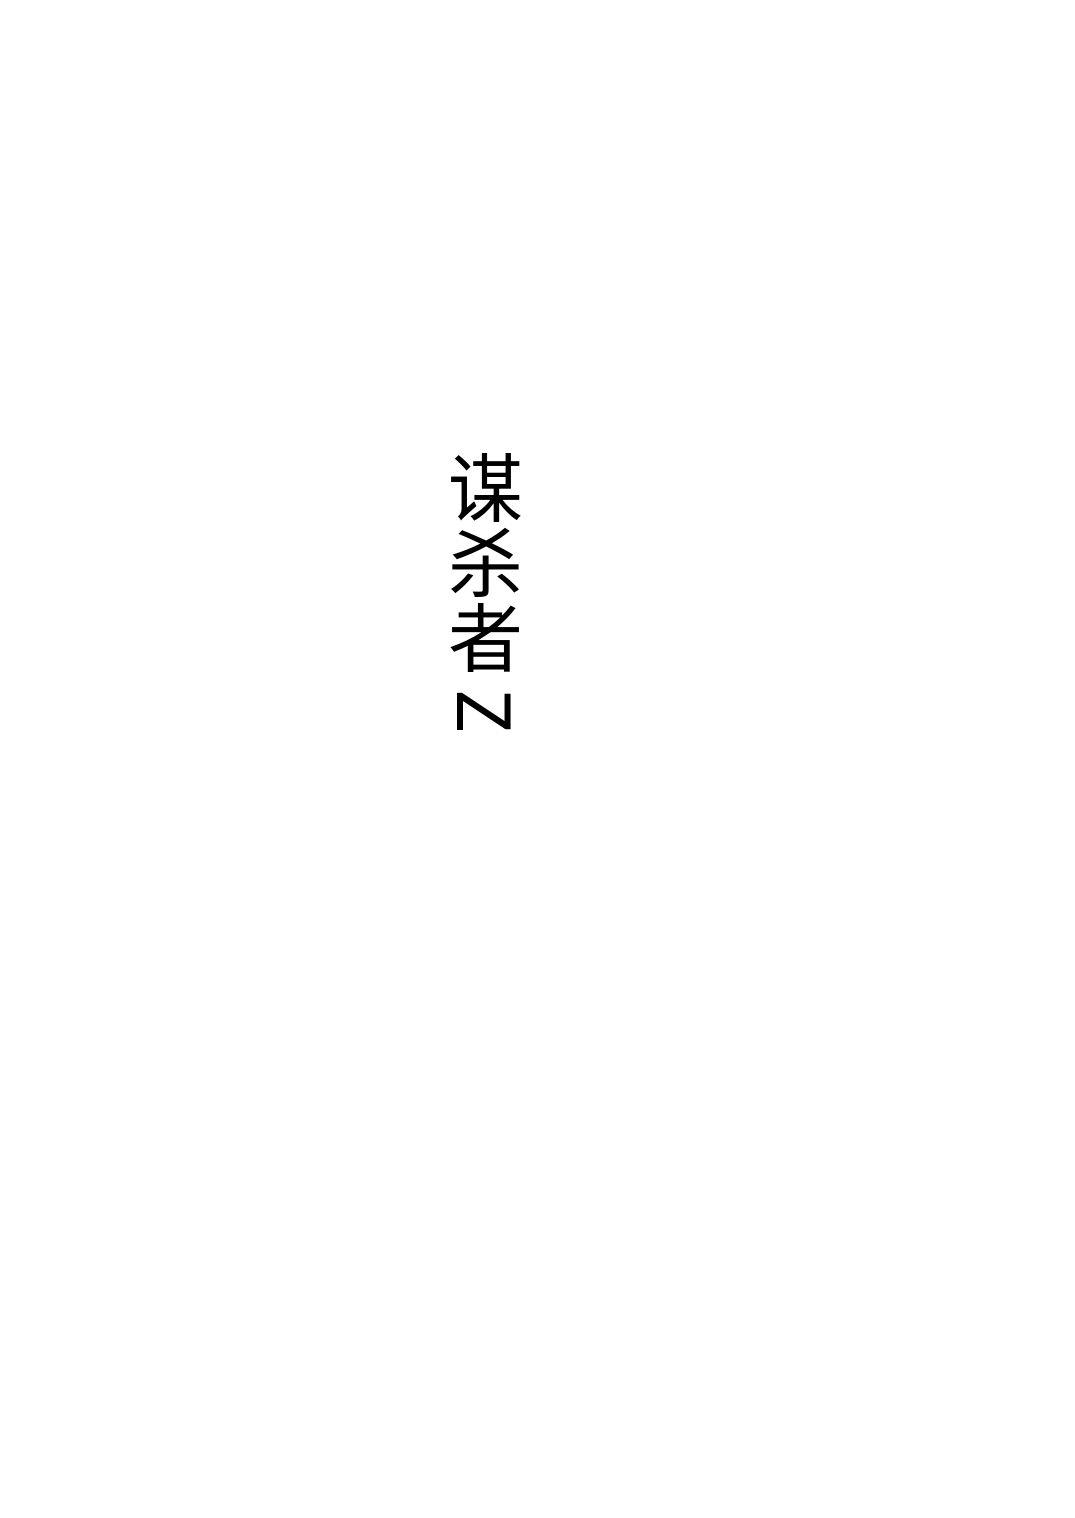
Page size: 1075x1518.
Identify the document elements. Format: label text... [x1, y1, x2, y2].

text 谋杀者Z [421, 150, 551, 1368]
